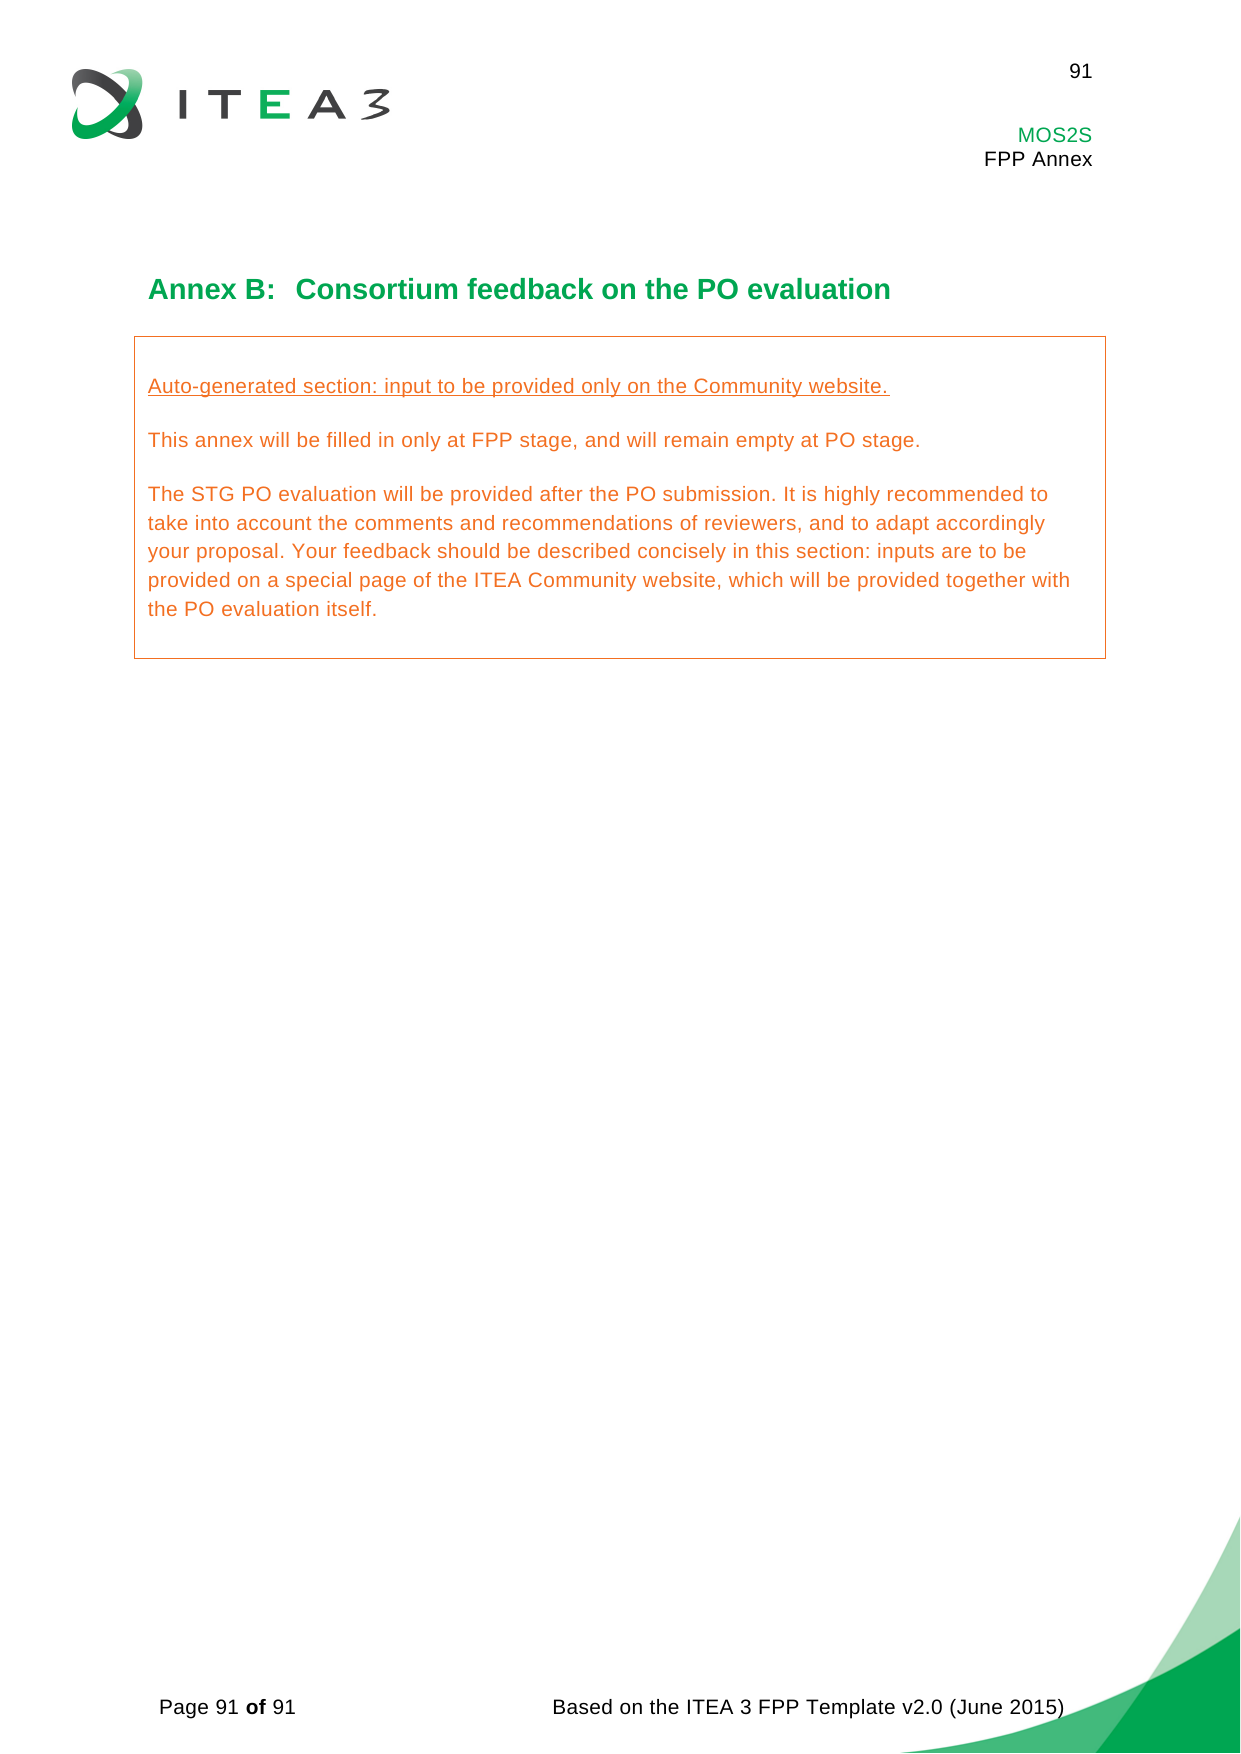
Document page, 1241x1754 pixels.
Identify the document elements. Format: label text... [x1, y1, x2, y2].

text This annex will be filled in only at FPP stage, and will remain empty at PO stage. [135, 389, 1105, 443]
text The STG PO evaluation will be provided after the PO submission. It is highly recommended to take into account the comments and recommendations of reviewers, and to adapt accordingly your proposal. Your feedback should be described concisely in this section: inputs are to be provided on a special page of the ITEA Community website, which will be provided together with the PO evaluation itself. [135, 443, 1105, 658]
picture [0, 0, 442, 198]
text Auto-generated section: input to be provided only on the Community website. [135, 337, 1105, 389]
subtitle Consortium feedback on the PO evaluation [148, 272, 1092, 306]
picture [810, 1484, 1241, 1753]
